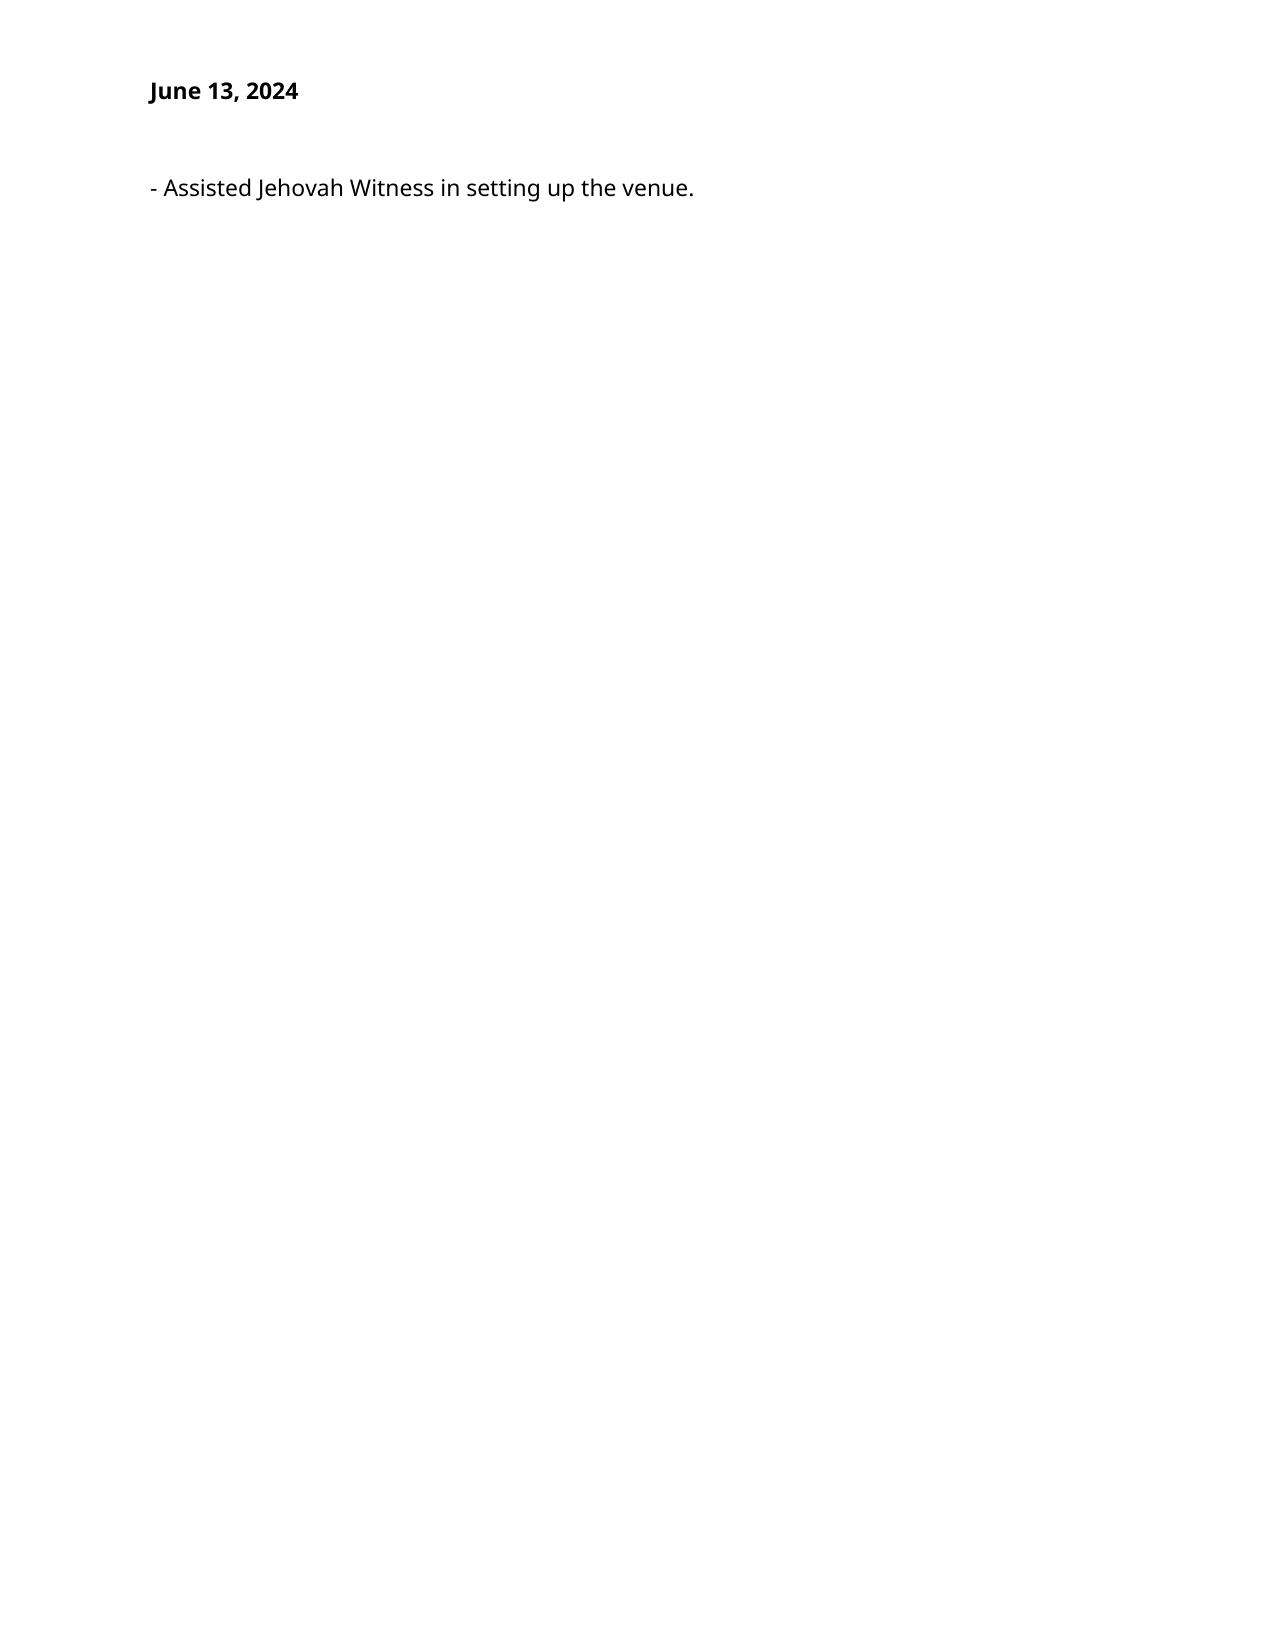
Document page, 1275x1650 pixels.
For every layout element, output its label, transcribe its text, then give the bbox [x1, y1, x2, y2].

text June 13, 2024 [150, 75, 1125, 106]
text - Assisted Jehovah Witness in setting up the venue. [150, 172, 1125, 203]
